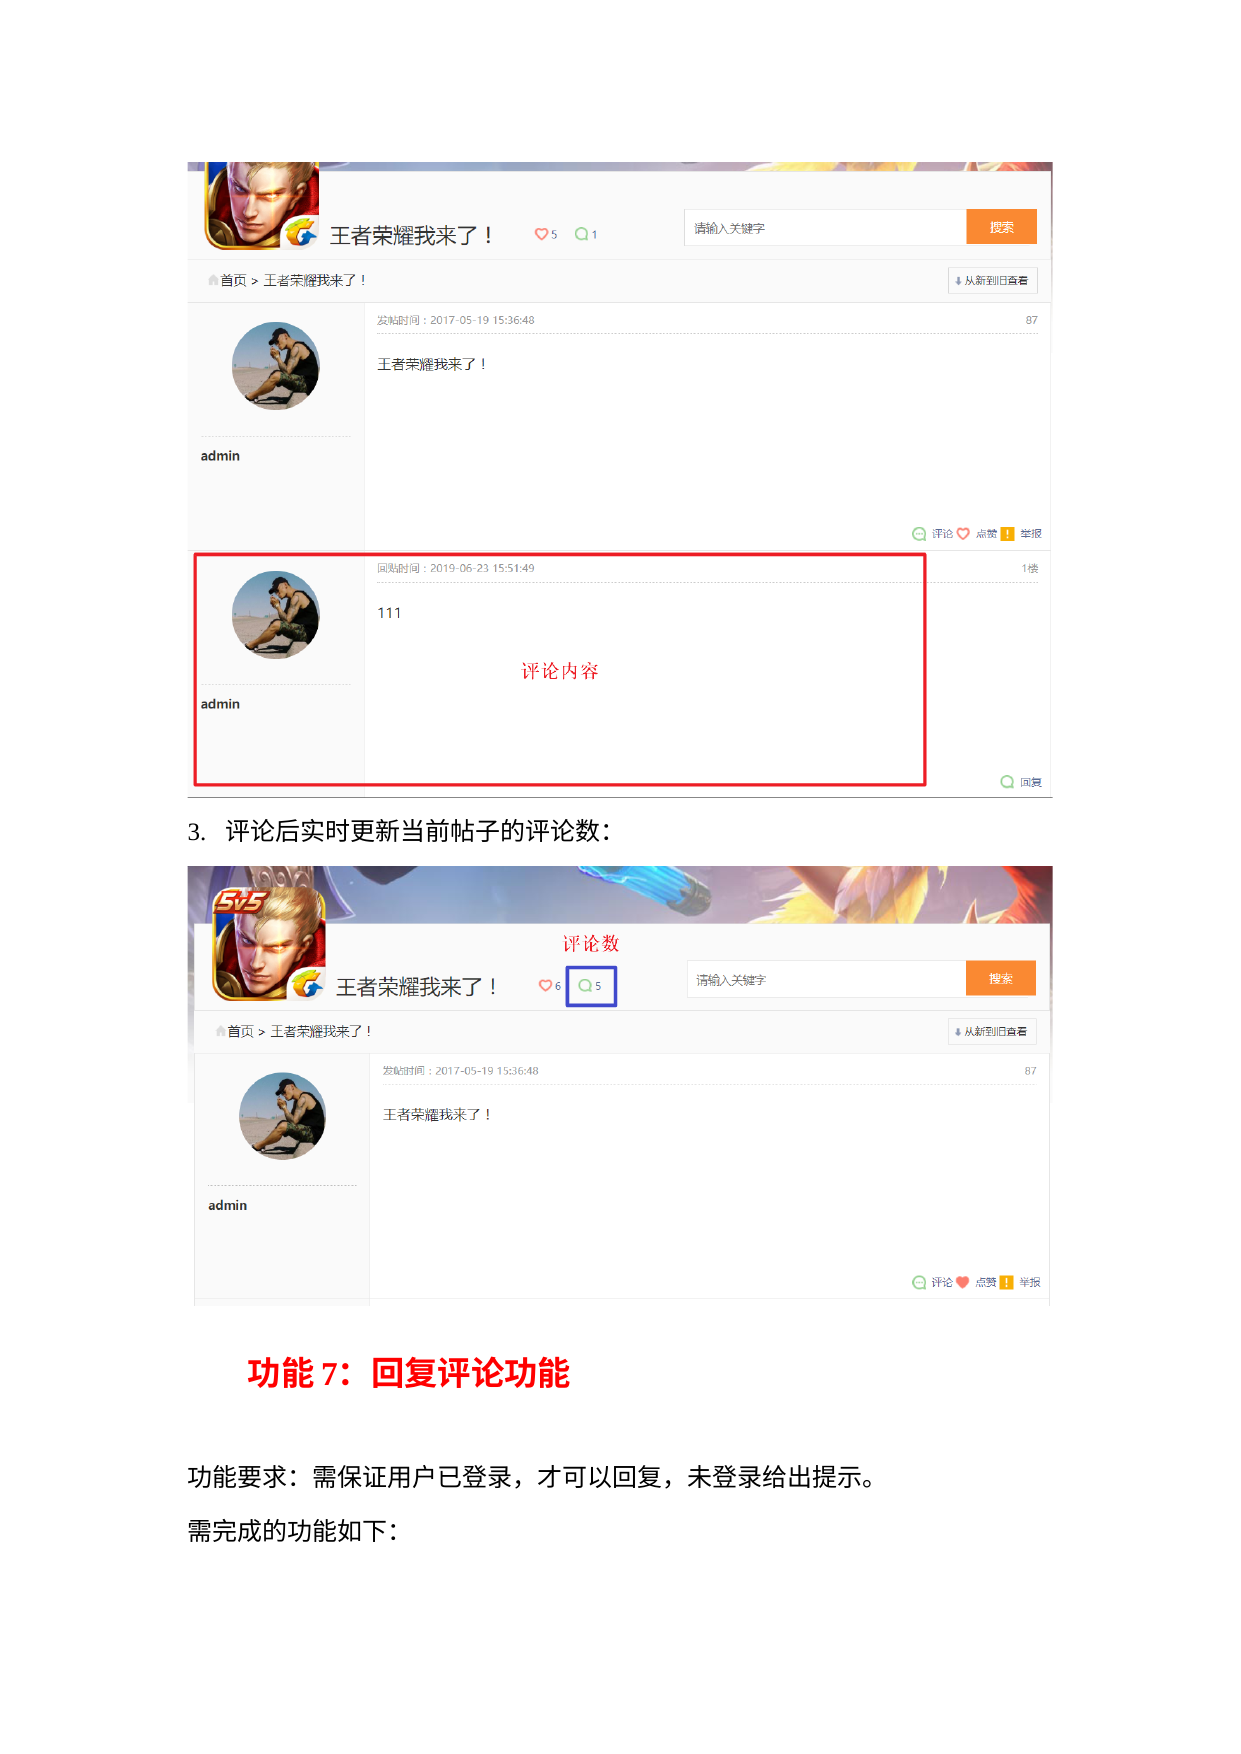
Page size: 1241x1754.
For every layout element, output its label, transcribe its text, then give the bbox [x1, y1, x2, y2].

text 功能7：回复评论功能 [247, 1347, 1053, 1395]
picture [187, 162, 1053, 798]
list 评论后实时更新当前帖子的评论数： [187, 812, 1053, 848]
picture [187, 866, 1053, 1306]
text 需完成的功能如下： [187, 1512, 1053, 1548]
text 功能要求：需保证用户已登录，才可以回复，未登录给出提示。 [187, 1457, 1053, 1494]
